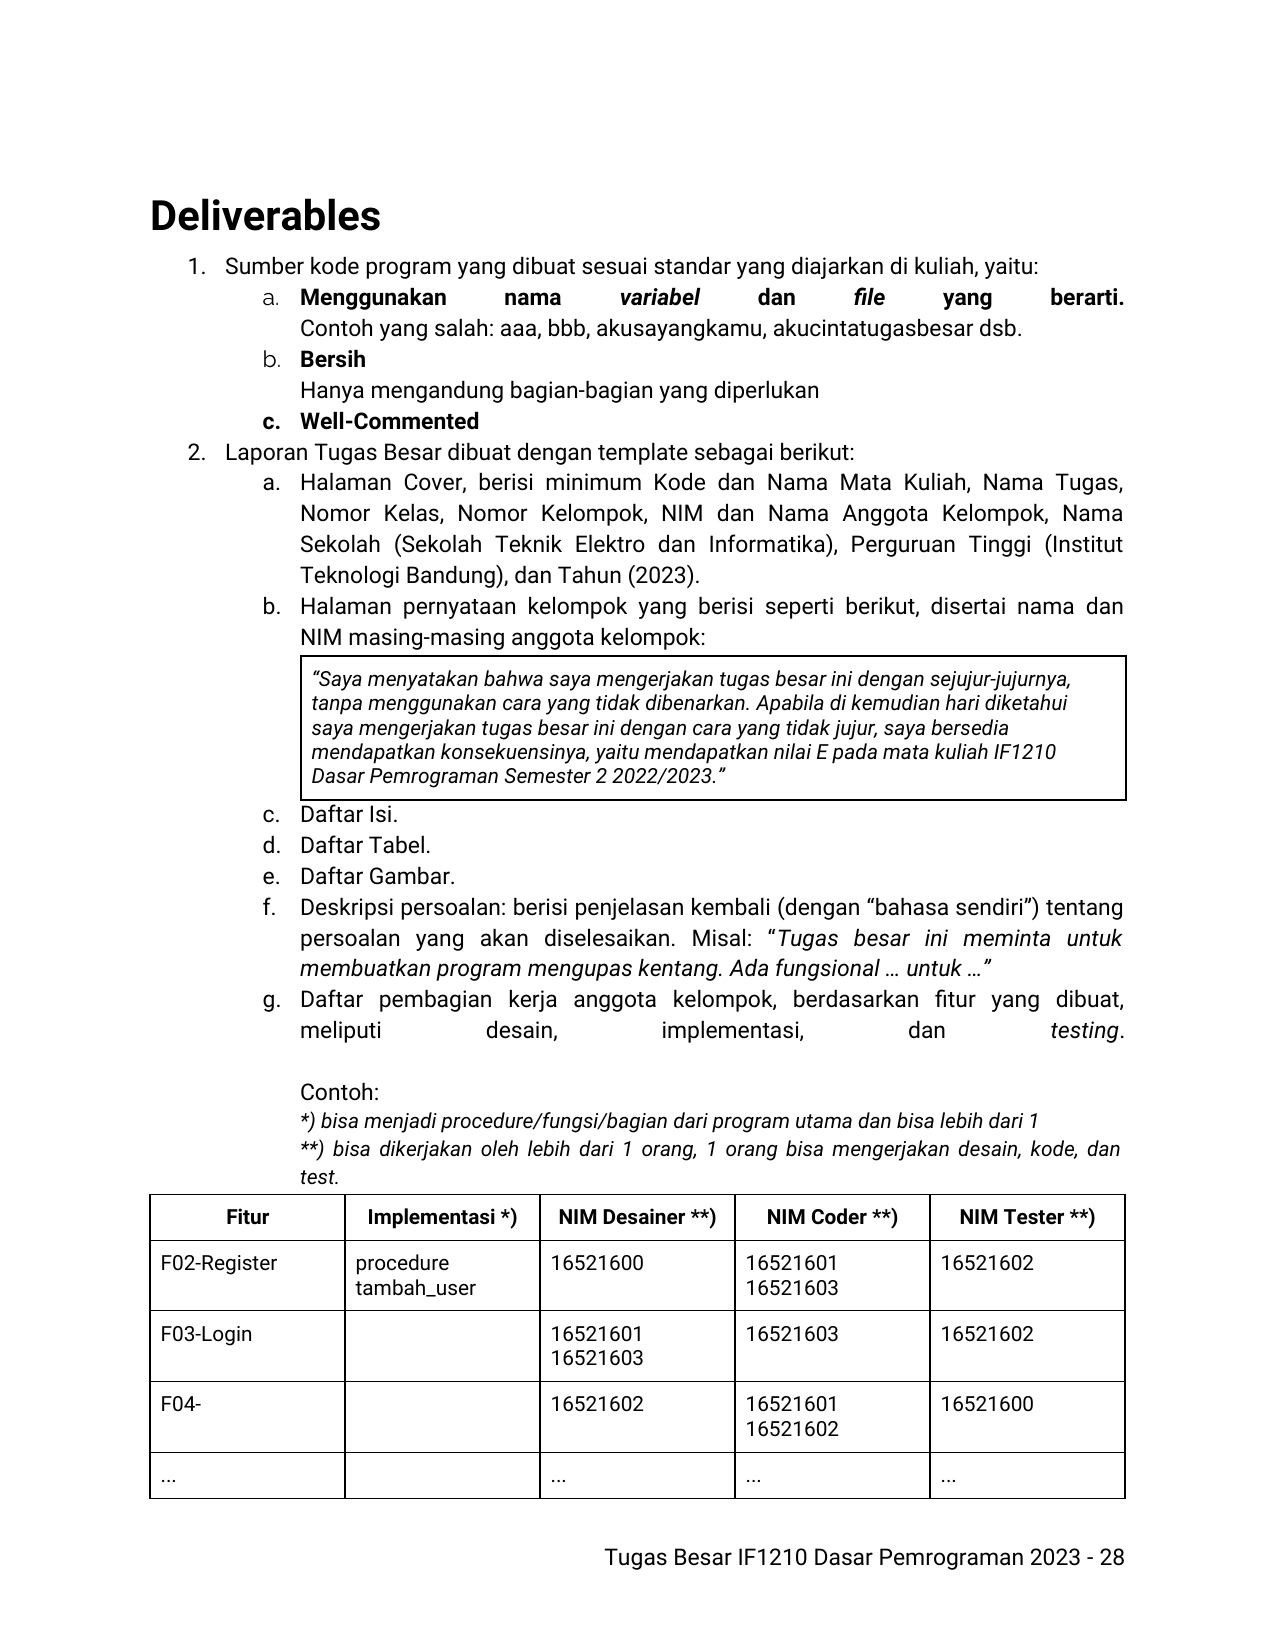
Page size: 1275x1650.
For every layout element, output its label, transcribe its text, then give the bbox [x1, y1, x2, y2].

list Halaman pernyataan kelompok yang berisi seperti berikut, disertai nama dan NIM masing-masing anggota kelompok: [262, 593, 1125, 651]
table_cell 16521602 [931, 1241, 1124, 1310]
table_cell ... [736, 1453, 929, 1498]
table_cell 16521601 16521603 [541, 1311, 734, 1381]
table_cell ... [931, 1453, 1124, 1498]
table_header NIM Desainer **) [541, 1195, 734, 1240]
table_cell ... [151, 1453, 344, 1498]
table_header “Saya menyatakan bahwa saya mengerjakan tugas besar ini dengan sejujur-jujurnya, tanpa menggunakan cara yang tidak dibenarkan. Apabila di kemudian hari diketahui saya mengerjakan tugas besar ini dengan cara yang tidak jujur, saya bersedia mendapatkan konsekuensinya, yaitu mendapatkan nilai E pada mata kuliah IF1210 Dasar Pemrograman Semester 2 2022/2023.” [302, 657, 1125, 799]
table_cell 16521603 [736, 1311, 929, 1381]
table_cell 16521600 [541, 1241, 734, 1310]
table_cell 16521601 16521602 [736, 1382, 929, 1452]
table_cell 16521600 [931, 1382, 1124, 1452]
table_header Implementasi *) [346, 1195, 539, 1240]
table_header NIM Coder **) [736, 1195, 929, 1240]
table_cell ... [541, 1453, 734, 1498]
text Contoh: *) bisa menjadi procedure/fungsi/bagian dari program utama dan bisa lebih dari 1 [300, 1079, 1125, 1134]
list Daftar Gambar. [262, 863, 1125, 890]
table_cell 16521601 16521603 [736, 1241, 929, 1310]
table_cell [346, 1453, 539, 1498]
table_header NIM Tester **) [931, 1195, 1124, 1240]
subtitle Deliverables [150, 192, 1125, 241]
table_cell 16521602 [541, 1382, 734, 1452]
table_cell 16521602 [931, 1311, 1124, 1381]
list Halaman Cover, berisi minimum Kode dan Nama Mata Kuliah, Nama Tugas, Nomor Kelas, Nomor Kelompok, NIM dan Nama Anggota Kelompok, Nama Sekolah (Sekolah Teknik Elektro dan Informatika), Perguruan Tinggi (Institut Teknologi Bandung), dan Tahun (2023). [262, 469, 1125, 589]
list Daftar Isi. [262, 801, 1125, 828]
list Daftar Tabel. [262, 832, 1125, 859]
list Menggunakan nama variabel dan file yang berarti. Contoh yang salah: aaa, bbb, akusayangkamu, akucintatugasbesar dsb. [262, 284, 1125, 342]
list Laporan Tugas Besar dibuat dengan template sebagai berikut: [187, 439, 1125, 466]
list Daftar pembagian kerja anggota kelompok, berdasarkan fitur yang dibuat, meliputi desain, implementasi, dan testing. [262, 986, 1125, 1075]
table_cell procedure tambah_user [346, 1241, 539, 1310]
list Well-Commented [262, 408, 1125, 435]
list Sumber kode program yang dibuat sesuai standar yang diajarkan di kuliah, yaitu: [187, 253, 1125, 280]
text **) bisa dikerjakan oleh lebih dari 1 orang, 1 orang bisa mengerjakan desain, kode, dan test. [300, 1137, 1125, 1190]
table_cell F02-Register [151, 1241, 344, 1310]
table_cell F04- [151, 1382, 344, 1452]
table_header Fitur [151, 1195, 344, 1240]
list Deskripsi persoalan: berisi penjelasan kembali (dengan “bahasa sendiri”) tentang persoalan yang akan diselesaikan. Misal: “Tugas besar ini meminta untuk membuatkan program mengupas kentang. Ada fungsional … untuk …” [262, 894, 1125, 982]
table_cell F03-Login [151, 1311, 344, 1381]
table_cell [346, 1311, 539, 1381]
table_cell [346, 1382, 539, 1452]
list Bersih Hanya mengandung bagian-bagian yang diperlukan [262, 346, 1125, 404]
